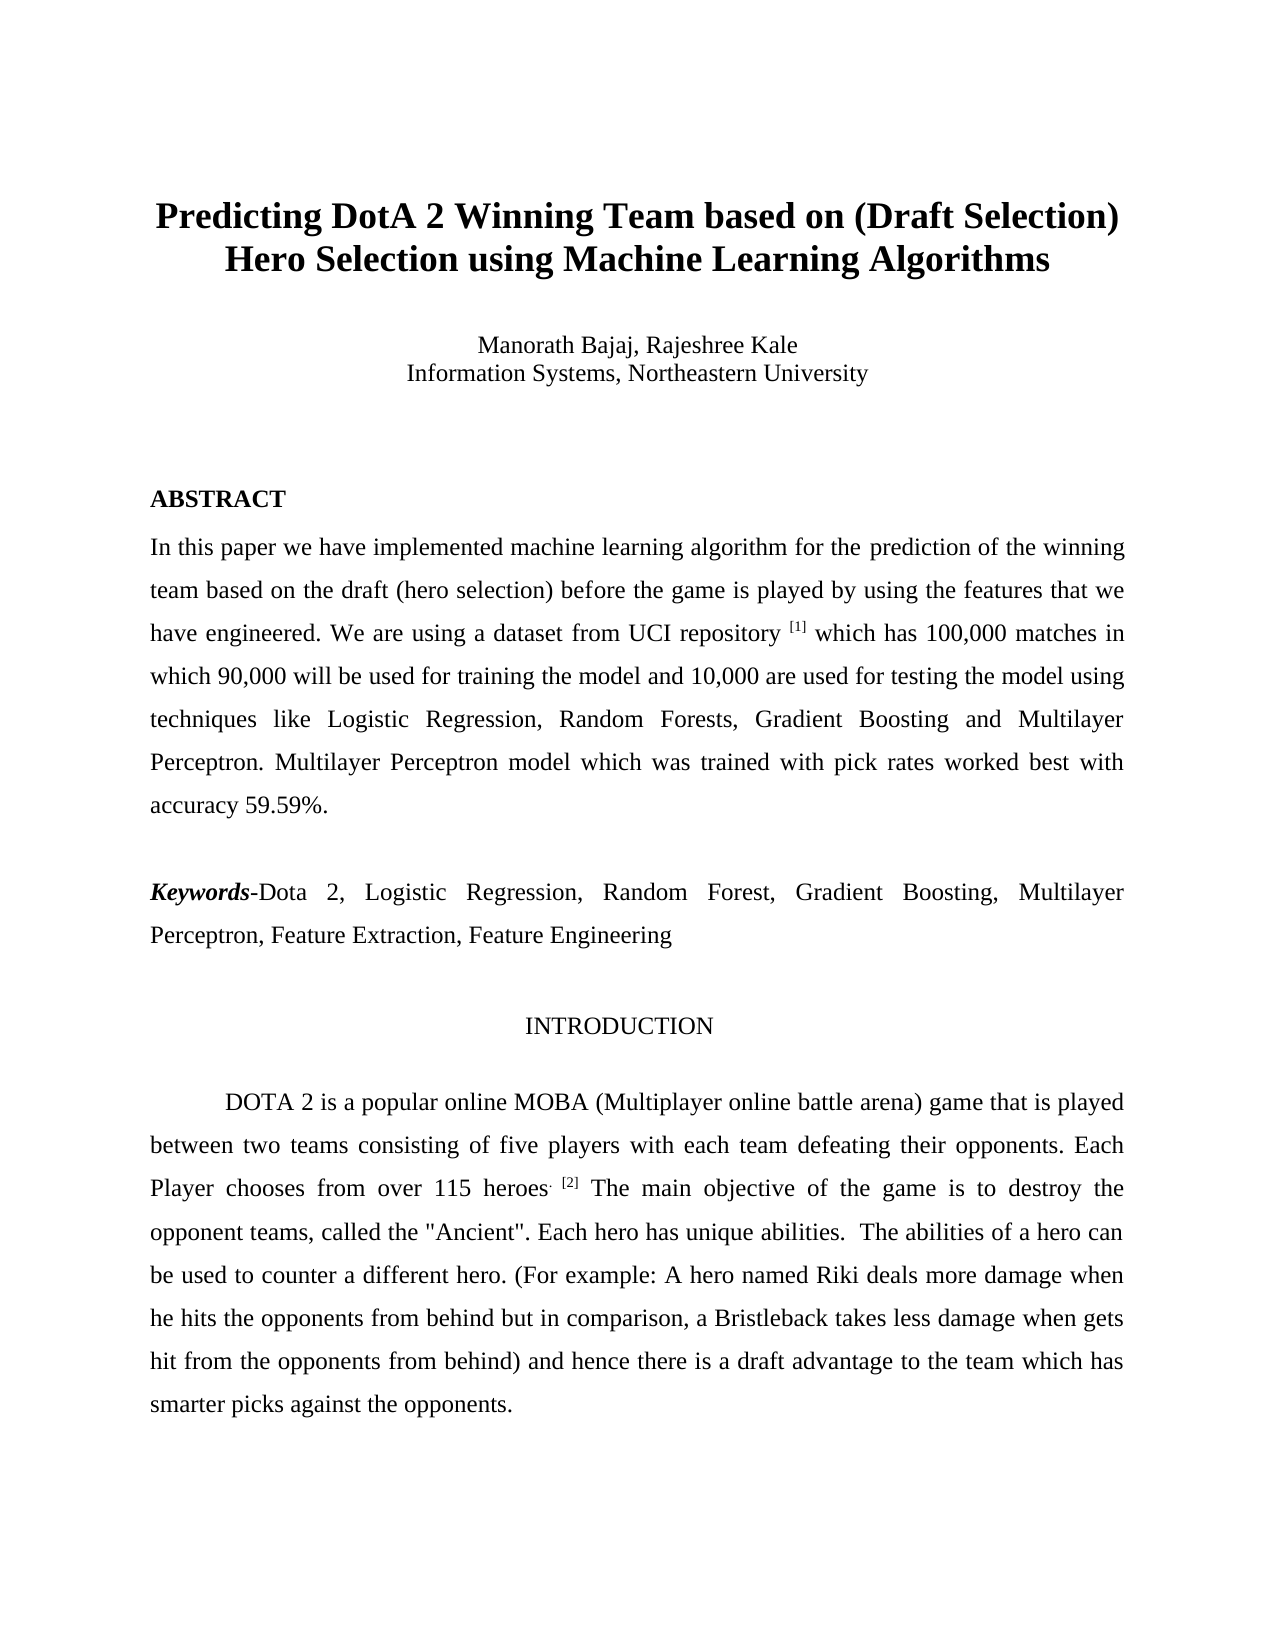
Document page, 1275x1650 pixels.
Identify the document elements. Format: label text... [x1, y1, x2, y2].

text Keywords-Dota 2, Logistic Regression, Random Forest, Gradient Boosting, Multilayer Perceptron, Feature Extraction, Feature Engineering [150, 877, 1125, 949]
text Predicting DotA 2 Winning Team based on (Draft Selection) Hero Selection using Machine Learning Algorithms [150, 193, 1125, 279]
text Information Systems, Northeastern University [150, 358, 1125, 387]
text Manorath Bajaj, Rajeshree Kale [150, 330, 1125, 358]
text INTRODUCTION [150, 1011, 1125, 1039]
text In this paper we have implemented machine learning algorithm for the prediction of the winning team based on the draft (hero selection) before the game is played by using the features that we have engineered. We are using a dataset from UCI repository [1] which has 100,000 matches in which 90,000 will be used for training the model and 10,000 are used for testing the model using techniques like Logistic Regression, Random Forests, Gradient Boosting and Multilayer Perceptron. Multilayer Perceptron model which was trained with pick rates worked best with accuracy 59.59%. [150, 532, 1125, 819]
text ABSTRACT [150, 484, 1125, 513]
text DOTA 2 is a popular online MOBA (Multiplayer online battle arena) game that is played between two teams consisting of five players with each team defeating their opponents. Each Player chooses from over 115 heroes. [2] The main objective of the game is to destroy the opponent teams, called the "Ancient". Each hero has unique abilities. The abilities of a hero can be used to counter a different hero. (For example: A hero named Riki deals more damage when he hits the opponents from behind but in comparison, a Bristleback takes less damage when gets hit from the opponents from behind) and hence there is a draft advantage to the team which has smarter picks against the opponents. [150, 1087, 1125, 1418]
